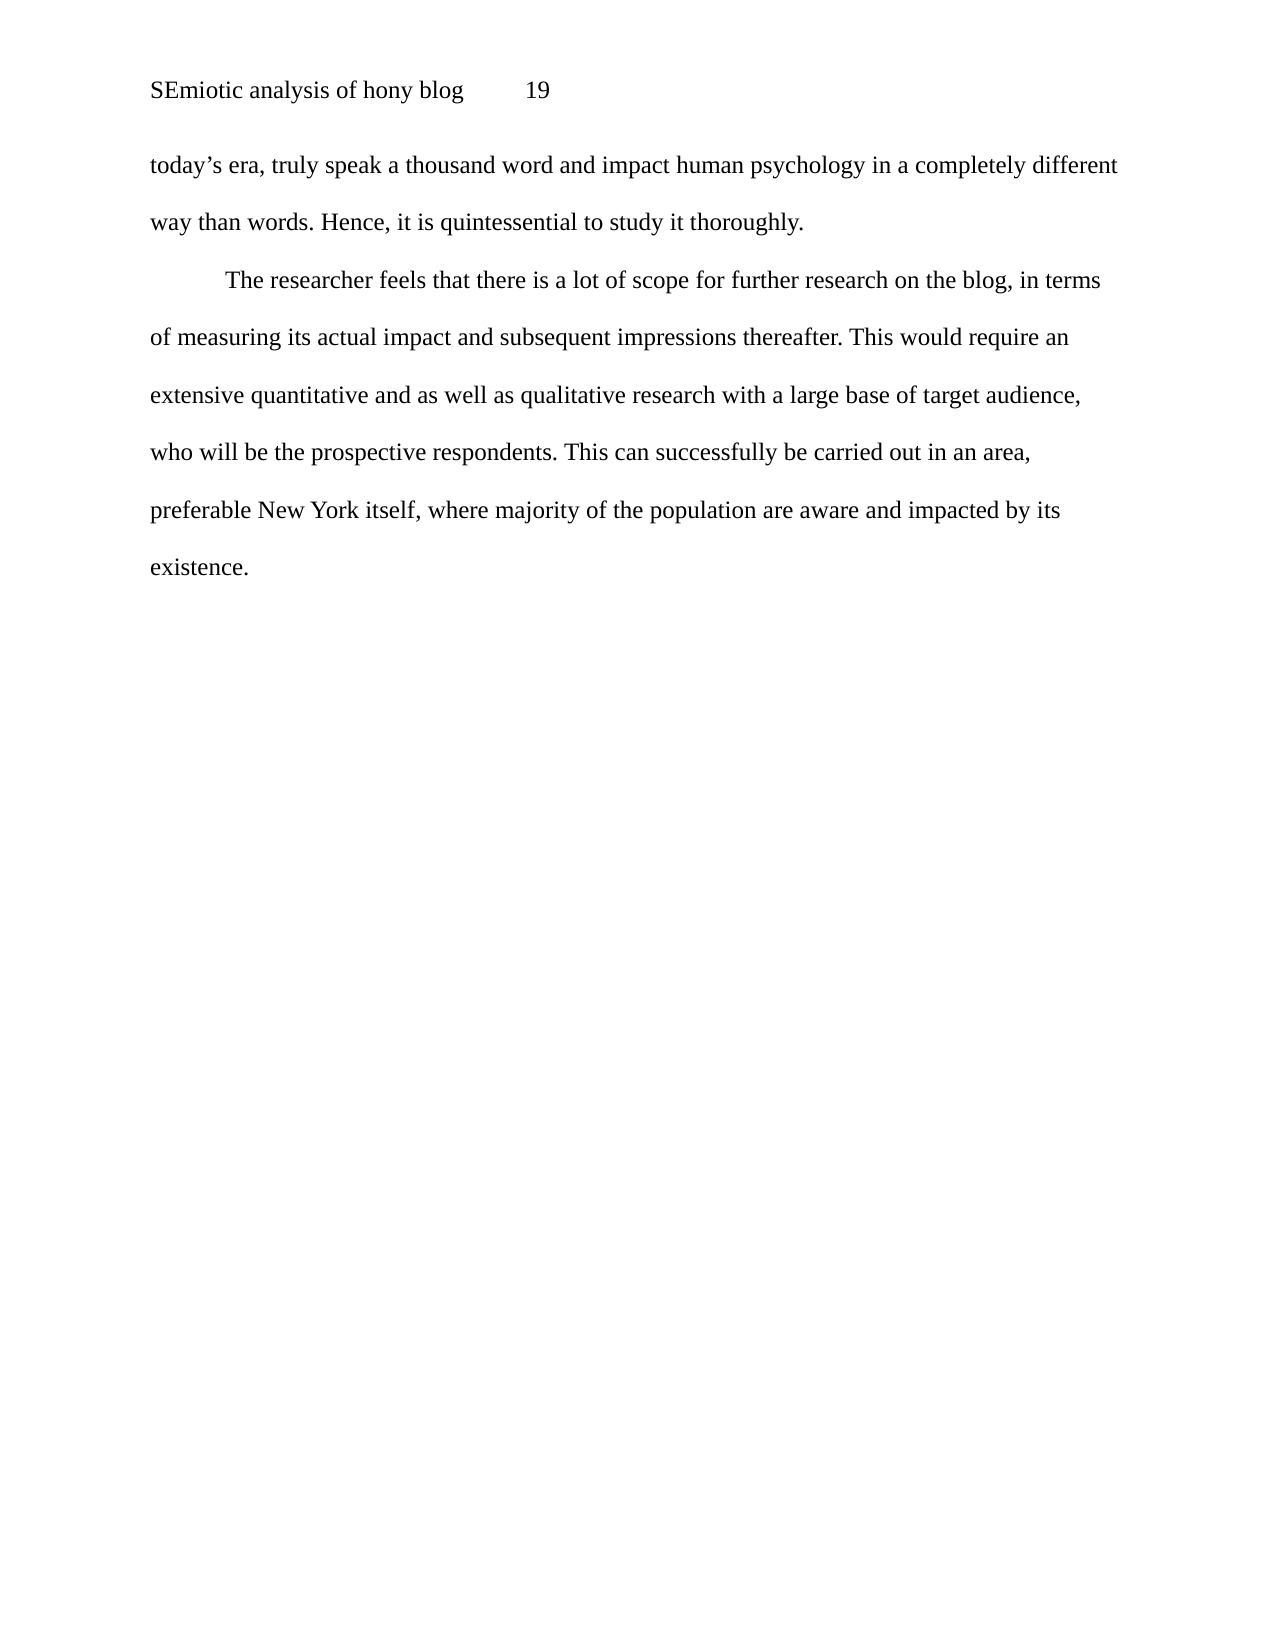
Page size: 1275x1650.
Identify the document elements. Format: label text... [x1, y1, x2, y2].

text The researcher feels that there is a lot of scope for further research on the blog, in terms of measuring its actual impact and subsequent impressions thereafter. This would require an extensive quantitative and as well as qualitative research with a large base of target audience, who will be the prospective respondents. This can successfully be carried out in an area, preferable New York itself, where majority of the population are aware and impacted by its existence. [150, 265, 1125, 581]
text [150, 150, 1125, 236]
